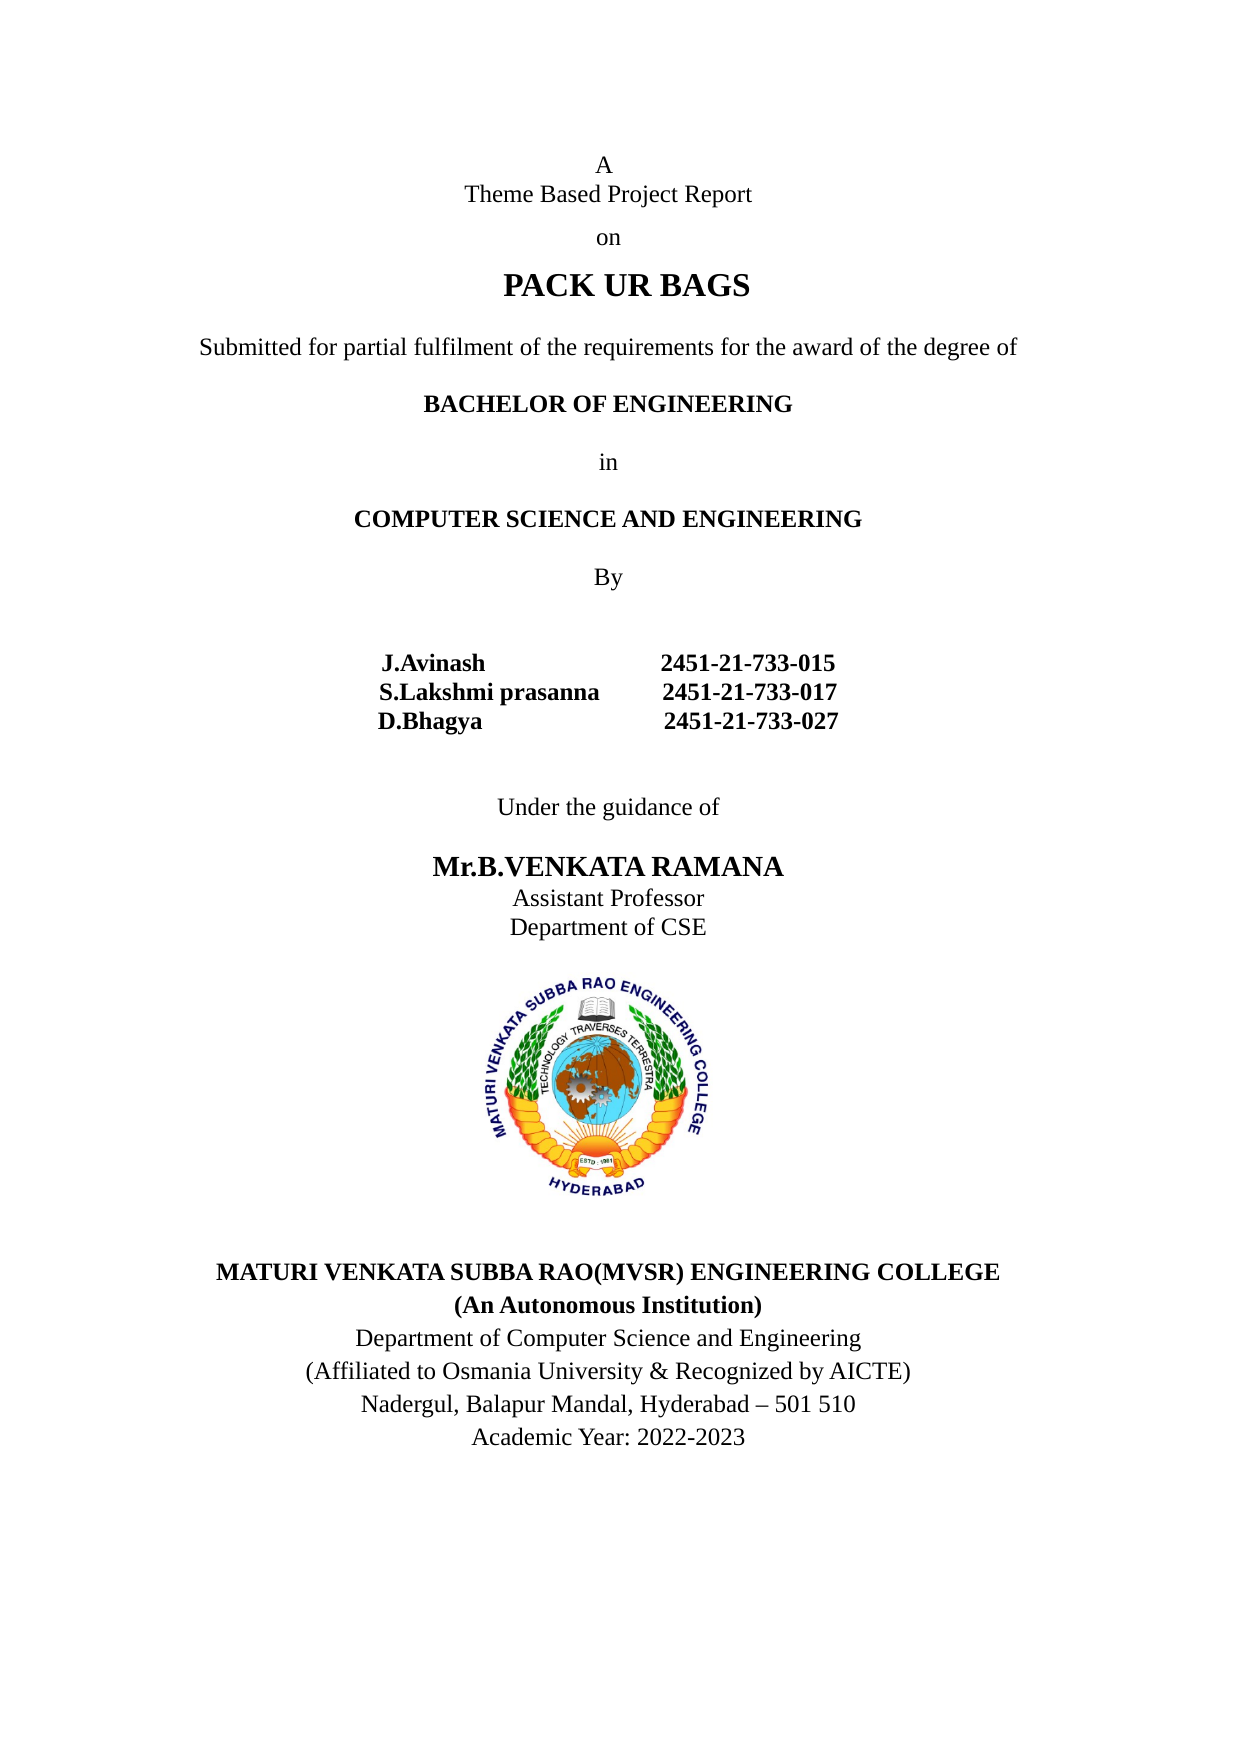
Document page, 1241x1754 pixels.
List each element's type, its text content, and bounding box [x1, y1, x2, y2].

text PACK UR BAGS [126, 265, 1090, 303]
text S.Lakshmi prasanna 2451-21-733-017 [126, 677, 1090, 706]
text Theme Based Project Report [126, 179, 1090, 207]
text on [126, 222, 1090, 251]
text MATURI VENKATA SUBBA RAO(MVSR) ENGINEERING COLLEGE [126, 1257, 1090, 1286]
text Under the guidance of [126, 792, 1090, 821]
picture [480, 972, 713, 1200]
text BACHELOR OF ENGINEERING [126, 389, 1090, 418]
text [126, 1356, 1090, 1385]
text Submitted for partial fulfilment of the requirements for the award of the degree of [126, 332, 1090, 361]
text Department of CSE [126, 912, 1090, 941]
text Academic Year: 2022-2023 [126, 1422, 1090, 1451]
text J.Avinash 2451-21-733-015 [126, 648, 1090, 677]
text By [126, 562, 1090, 591]
text Nadergul, Balapur Mandal, Hyderabad – 501 510 [126, 1389, 1090, 1418]
text COMPUTER SCIENCE AND ENGINEERING [126, 504, 1090, 533]
text Mr.B.VENKATA RAMANA [126, 849, 1090, 883]
text (An Autonomous Institution) [126, 1290, 1090, 1319]
text A [89, 150, 1090, 179]
text Assistant Professor [126, 883, 1090, 912]
text in [126, 447, 1090, 476]
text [126, 1323, 1090, 1352]
text D.Bhagya 2451-21-733-027 [126, 706, 1090, 734]
